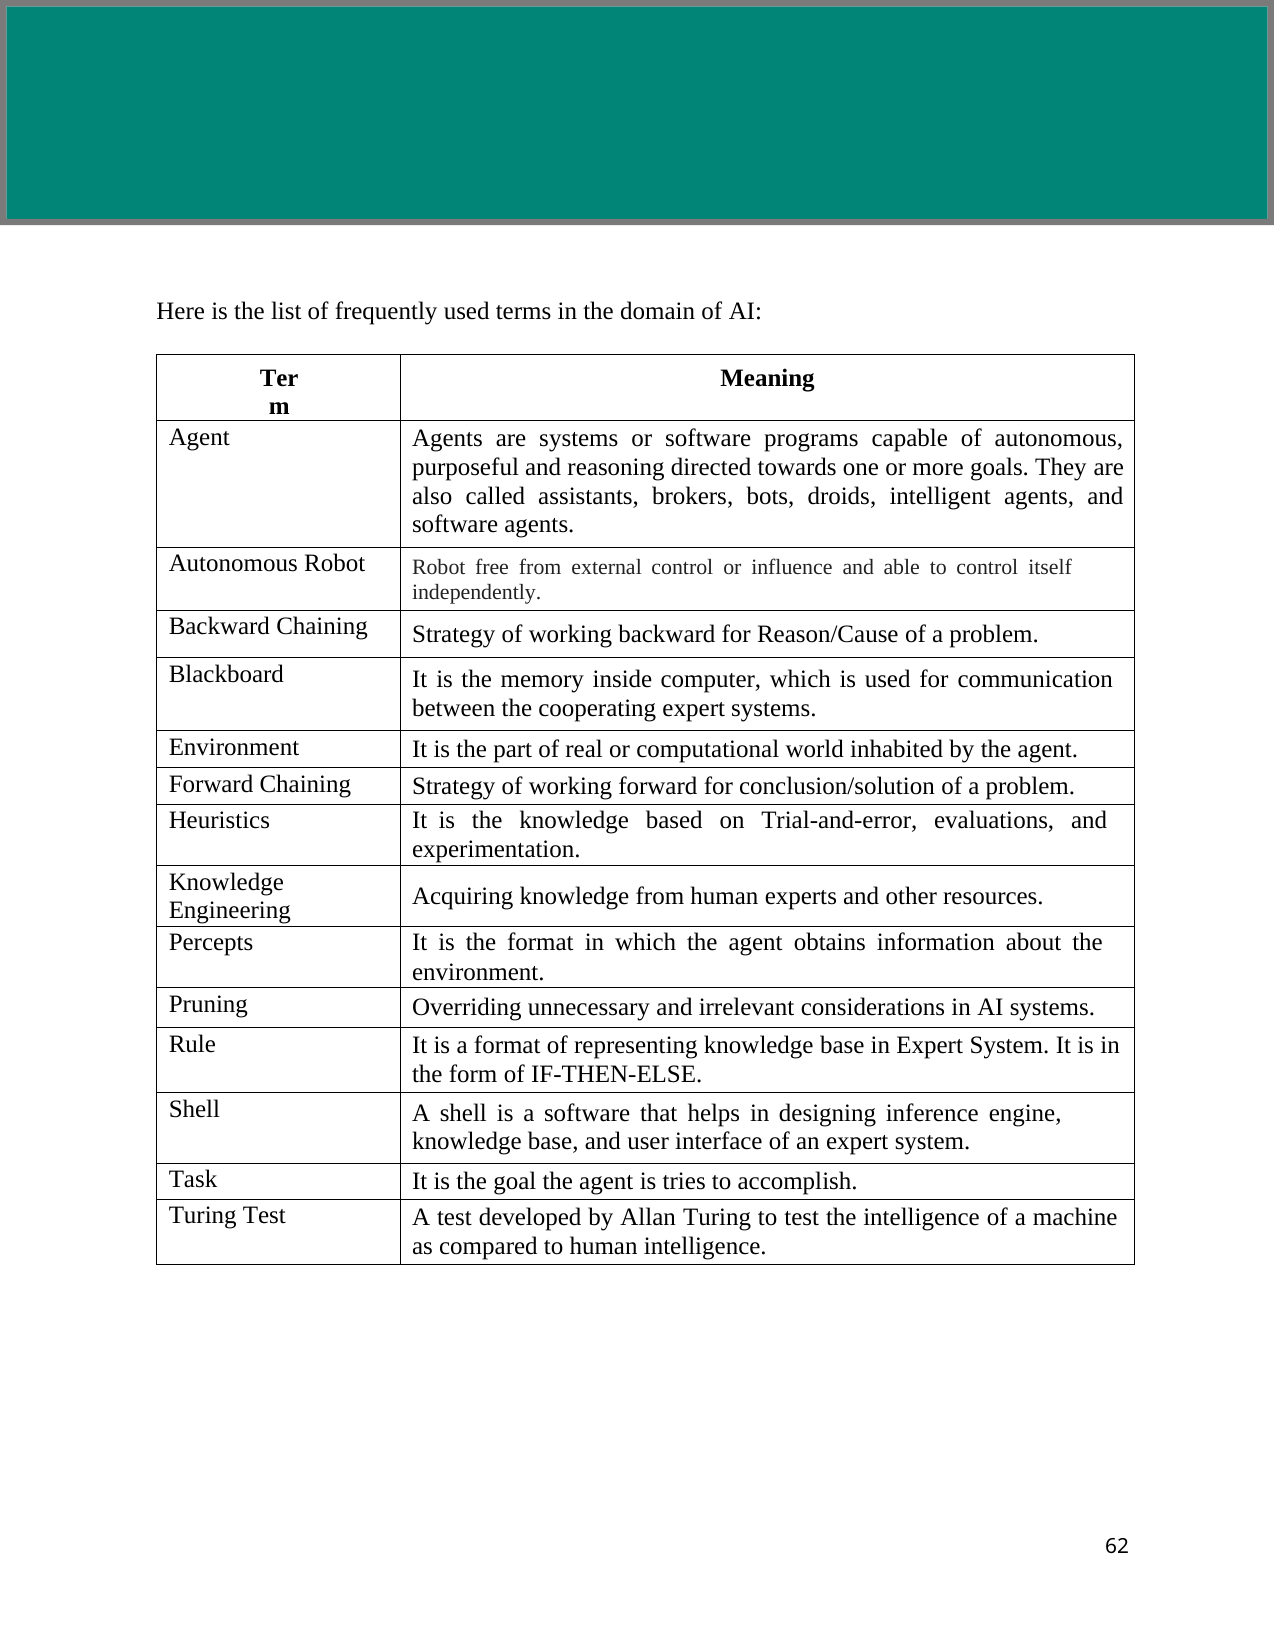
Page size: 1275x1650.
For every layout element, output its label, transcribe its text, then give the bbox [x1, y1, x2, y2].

table_cell Strategy of working backward for Reason/Cause of a problem. [401, 611, 1134, 657]
table_cell Pruning [157, 988, 400, 1027]
table_cell It is the knowledge based on Trial-and-error, evaluations, and experimentation. [401, 805, 1134, 864]
table_cell It is the goal the agent is tries to accomplish. [401, 1164, 1134, 1199]
table_cell Strategy of working forward for conclusion/solution of a problem. [401, 768, 1134, 804]
table_cell Autonomous Robot [157, 548, 400, 610]
table_cell Heuristics [157, 805, 400, 864]
table_cell Rule [157, 1028, 400, 1092]
table_cell Acquiring knowledge from human experts and other resources. [401, 866, 1134, 926]
subtitle Here is the list of frequently used terms in the domain of AI: [156, 296, 1275, 325]
table_cell Blackboard [157, 658, 400, 730]
table_cell Task [157, 1164, 400, 1199]
table_cell It is the memory inside computer, which is used for communication between the cooperating expert systems. [401, 658, 1134, 730]
table_header Term [157, 355, 400, 420]
table_cell Overriding unnecessary and irrelevant considerations in AI systems. [401, 988, 1134, 1027]
table_cell It is a format of representing knowledge base in Expert System. It is in the form of IF-THEN-ELSE. [401, 1028, 1134, 1092]
table_cell Robot free from external control or influence and able to control itself independently. [401, 548, 1134, 610]
table_cell Shell [157, 1093, 400, 1162]
table_cell Forward Chaining [157, 768, 400, 804]
table_cell Environment [157, 731, 400, 767]
table_cell A test developed by Allan Turing to test the intelligence of a machine as compared to human intelligence. [401, 1200, 1134, 1264]
table_cell A shell is a software that helps in designing inference engine, knowledge base, and user interface of an expert system. [401, 1093, 1134, 1162]
table_cell Percepts [157, 927, 400, 987]
table_cell Backward Chaining [157, 611, 400, 657]
table_header Meaning [401, 355, 1134, 420]
table_cell Knowledge Engineering [157, 866, 400, 926]
table_cell It is the format in which the agent obtains information about the environment. [401, 927, 1134, 987]
table_cell Agents are systems or software programs capable of autonomous, purposeful and reasoning directed towards one or more goals. They are also called assistants, brokers, bots, droids, intelligent agents, and software agents. [401, 421, 1134, 547]
table_cell It is the part of real or computational world inhabited by the agent. [401, 731, 1134, 767]
table_cell Agent [157, 421, 400, 547]
table_cell Turing Test [157, 1200, 400, 1264]
